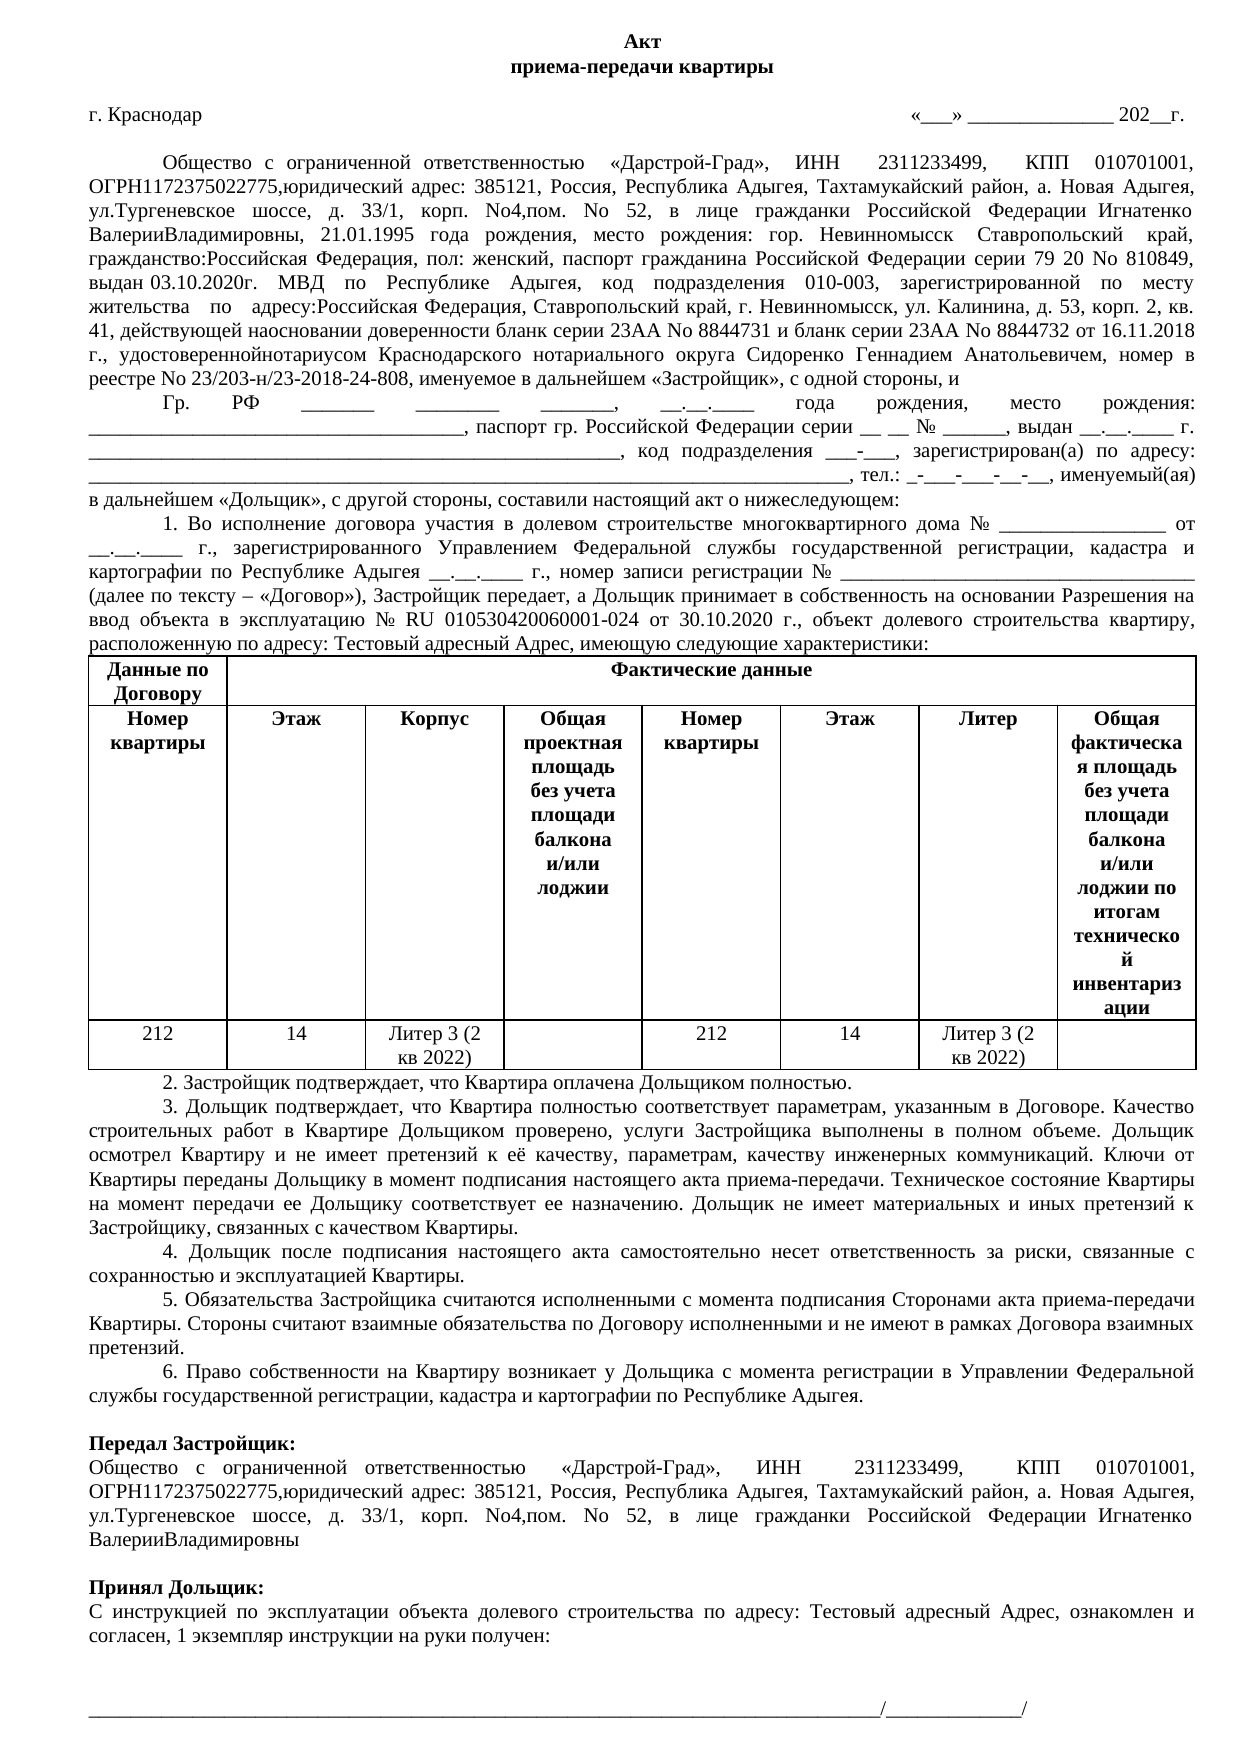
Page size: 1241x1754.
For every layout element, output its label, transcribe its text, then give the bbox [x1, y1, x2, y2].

table_header Данные по Договору [89, 657, 226, 704]
text г. Краснодар «___» ______________ 202__г. [88, 102, 1196, 126]
table_cell 212 [89, 1021, 226, 1069]
table_cell [1058, 1021, 1195, 1069]
table_cell Литер 3 (2 кв 2022) [366, 1021, 503, 1069]
text Общество с ограниченной ответственностью «Дарстрой-Град», ИНН 2311233499, КПП 010701001, ОГРН1172375022775,юридический адрес: 385121, Россия, Республика Адыгея, Тахтамукайский район, а. Новая Адыгея, ул.Тургеневское шоссе, д. 33/1, корп. No4,пом. No 52, в лице гражданки Российской Федерации Игнатенко ВалерииВладимировны, 21.01.1995 года рождения, место рождения: гор. Невинномысск Ставропольский край, гражданство:Российская Федерация, пол: женский, паспорт гражданина Российской Федерации серии 79 20 No 810849, выдан 03.10.2020г. МВД по Республике Адыгея, код подразделения 010-003, зарегистрированной по месту жительства по адресу:Российская Федерация, Ставропольский край, г. Невинномысск, ул. Калинина, д. 53, корп. 2, кв. 41, действующей наосновании доверенности бланк серии 23АА No 8844731 и бланк серии 23АА No 8844732 от 16.11.2018 г., удостовереннойнотариусом Краснодарского нотариального округа Сидоренко Геннадием Анатольевичем, номер в реестре No 23/203-н/23-2018-24-808, именуемое в дальнейшем «Застройщик», с одной стороны, и [88, 149, 1196, 390]
text Акт [88, 29, 1196, 53]
text 4. Дольщик после подписания настоящего акта самостоятельно несет ответственность за риски, связанные с сохранностью и эксплуатацией Квартиры. [88, 1239, 1196, 1287]
table_cell Корпус [366, 706, 503, 1019]
table_cell 14 [228, 1021, 365, 1069]
table_cell Общая фактическая площадь без учета площади балкона и/или лоджии по итогам технической инвентаризации [1058, 706, 1195, 1019]
table_cell Литер 3 (2 кв 2022) [920, 1021, 1057, 1069]
text Общество с ограниченной ответственностью «Дарстрой-Град», ИНН 2311233499, КПП 010701001, ОГРН1172375022775,юридический адрес: 385121, Россия, Республика Адыгея, Тахтамукайский район, а. Новая Адыгея, ул.Тургеневское шоссе, д. 33/1, корп. No4,пом. No 52, в лице гражданки Российской Федерации Игнатенко ВалерииВладимировны [88, 1455, 1196, 1551]
text 2. Застройщик подтверждает, что Квартира оплачена Дольщиком полностью. [88, 1070, 1196, 1094]
text Передал Застройщик: [88, 1431, 1196, 1455]
table_cell Литер [920, 706, 1057, 1019]
table_cell Этаж [228, 706, 365, 1019]
table_cell Общая проектная площадь без учета площади балкона и/или лоджии [505, 706, 641, 1019]
text Принял Дольщик: [88, 1575, 1196, 1599]
text 5. Обязательства Застройщика считаются исполненными с момента подписания Сторонами акта приема-передачи Квартиры. Стороны считают взаимные обязательства по Договору исполненными и не имеют в рамках Договора взаимных претензий. [88, 1287, 1196, 1359]
text Гр. РФ _______ ________ _______, __.__.____ года рождения, место рождения: ____________________________________, паспорт гр. Российской Федерации серии __ __ № ______, выдан __.__.____ г. ___________________________________________________, код подразделения ___-___, зарегистрирован(а) по адресу: _________________________________________________________________________, тел.: _-___-___-__-__, именуемый(ая) в дальнейшем «Дольщик», с другой стороны, составили настоящий акт о нижеследующем: [88, 390, 1196, 511]
text 6. Право собственности на Квартиру возникает у Дольщика с момента регистрации в Управлении Федеральной службы государственной регистрации, кадастра и картографии по Республике Адыгея. [88, 1359, 1196, 1407]
table_cell 212 [643, 1021, 780, 1069]
table_cell 14 [781, 1021, 918, 1069]
table_cell Номер квартиры [643, 706, 780, 1019]
text С инструкцией по эксплуатации объекта долевого строительства по адресу: Тестовый адресный Адрес, ознакомлен и согласен, 1 экземпляр инструкции на руки получен: [88, 1599, 1196, 1647]
table_cell [505, 1021, 641, 1069]
text 3. Дольщик подтверждает, что Квартира полностью соответствует параметрам, указанным в Договоре. Качество строительных работ в Квартире Дольщиком проверено, услуги Застройщика выполнены в полном объеме. Дольщик осмотрел Квартиру и не имеет претензий к её качеству, параметрам, качеству инженерных коммуникаций. Ключи от Квартиры переданы Дольщику в момент подписания настоящего акта приема-передачи. Техническое состояние Квартиры на момент передачи ее Дольщику соответствует ее назначению. Дольщик не имеет материальных и иных претензий к Застройщику, связанных с качеством Квартиры. [88, 1094, 1196, 1239]
table_header Фактические данные [228, 657, 1195, 704]
text ____________________________________________________________________________/_____________/ [88, 1695, 1196, 1719]
table_cell Номер квартиры [89, 706, 226, 1019]
text приема-передачи квартиры [88, 53, 1196, 78]
text 1. Во исполнение договора участия в долевом строительстве многоквартирного дома № ________________ от __.__.____ г., зарегистрированного Управлением Федеральной службы государственной регистрации, кадастра и картографии по Республике Адыгея __.__.____ г., номер записи регистрации № __________________________________ (далее по тексту – «Договор»), Застройщик передает, а Дольщик принимает в собственность на основании Разрешения на ввод объекта в эксплуатацию № RU 010530420060001-024 от 30.10.2020 г., объект долевого строительства квартиру, расположенную по адресу: Тестовый адресный Адрес, имеющую следующие характеристики: [88, 511, 1196, 655]
table_cell Этаж [781, 706, 918, 1019]
